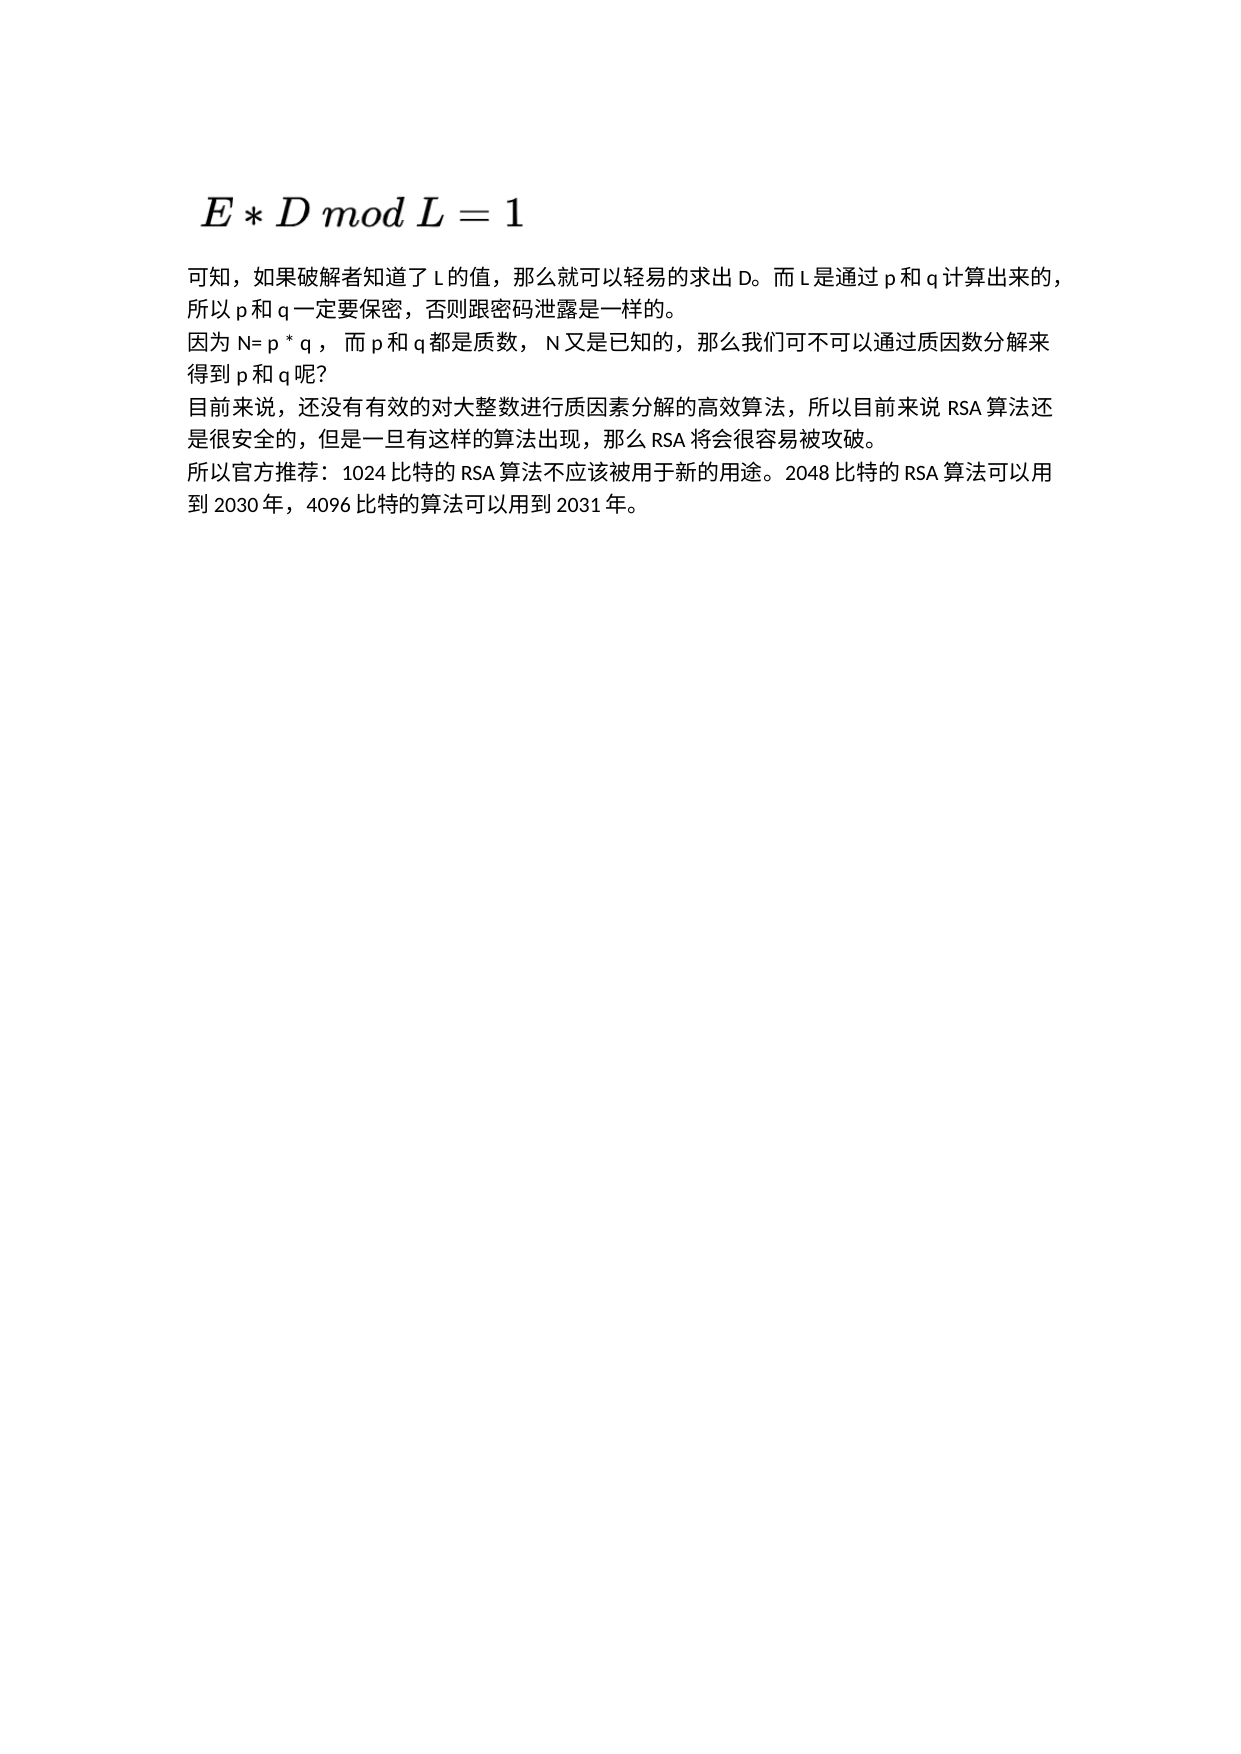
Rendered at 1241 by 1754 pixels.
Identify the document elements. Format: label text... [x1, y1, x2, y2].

text 因为 N= p * q ， 而p和q都是质数， N又是已知的，那么我们可不可以通过质因数分解来得到 p和q呢？ [187, 324, 1053, 389]
text 可知，如果破解者知道了L的值，那么就可以轻易的求出D。而L是通过p和q计算出来的，所以p和q一定要保密，否则跟密码泄露是一样的。 [187, 259, 1053, 324]
text 目前来说，还没有有效的对大整数进行质因素分解的高效算法，所以目前来说RSA算法还是很安全的，但是一旦有这样的算法出现，那么RSA将会很容易被攻破。 [187, 389, 1053, 454]
picture [187, 162, 578, 258]
text 所以官方推荐：1024比特的RSA算法不应该被用于新的用途。2048比特的RSA算法可以用到2030年，4096比特的算法可以用到2031年。 [187, 454, 1053, 519]
